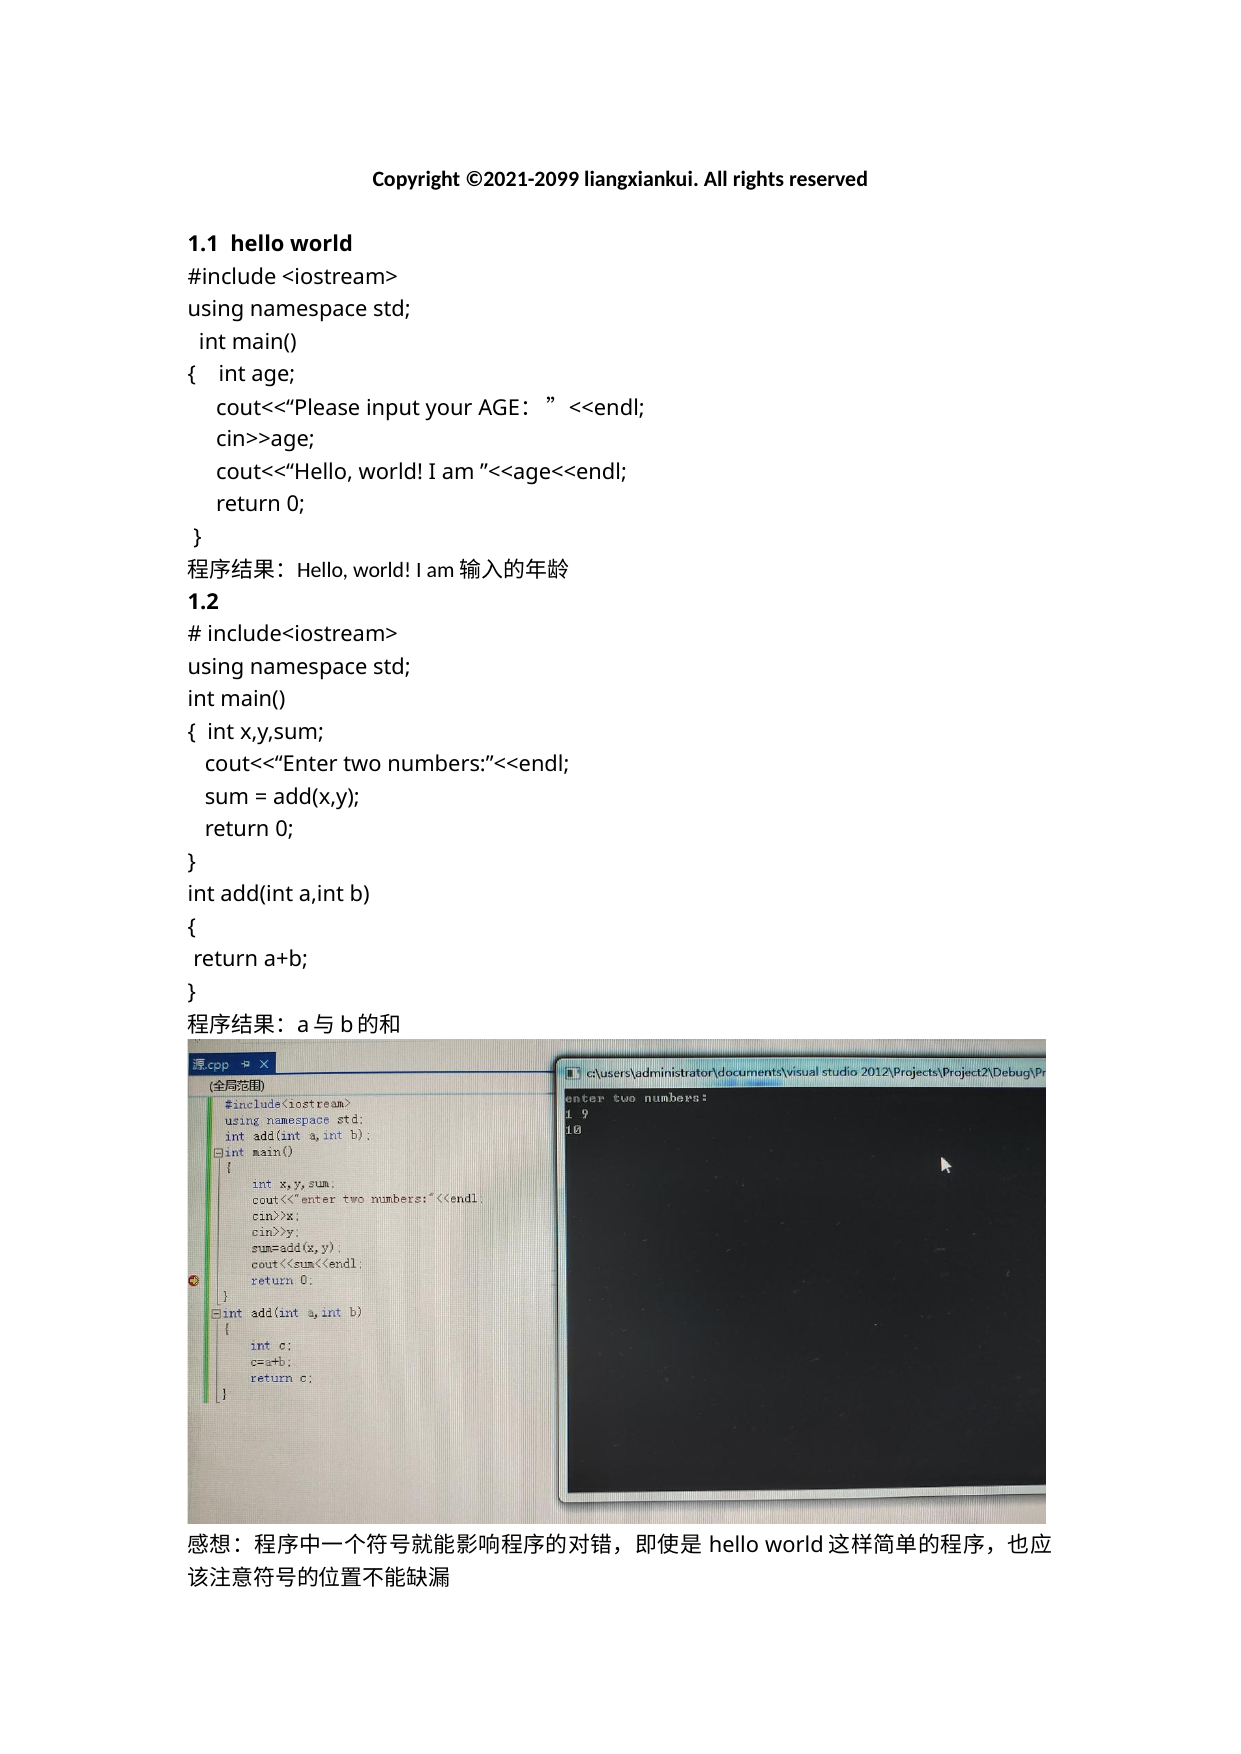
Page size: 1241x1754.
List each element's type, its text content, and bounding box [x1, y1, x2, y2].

text cin>>age; [187, 422, 1053, 454]
text return 0; [187, 487, 1053, 519]
text int main() [187, 324, 1053, 357]
text { int age; [187, 357, 1053, 389]
text cout<<“Enter two numbers:”<<endl; [187, 747, 1053, 779]
text cout<<“Please input your AGE： ”<<endl; [187, 389, 1053, 422]
text 1.1 hello world [187, 227, 1053, 259]
text using namespace std; [187, 292, 1053, 324]
text 1.2 [187, 584, 1053, 617]
text } [187, 974, 1053, 1007]
text { [187, 909, 1053, 942]
text sum = add(x,y); [187, 779, 1053, 812]
text cout<<“Hello, world! I am ”<<age<<endl; [187, 454, 1053, 487]
text int main() [187, 682, 1053, 714]
text # include<iostream> [187, 617, 1053, 649]
text 程序结果：Hello, world! I am 输入的年龄 [187, 552, 1053, 584]
text return a+b; [187, 942, 1053, 974]
text 程序结果：a与b的和 [187, 1007, 1053, 1039]
text { int x,y,sum; [187, 714, 1053, 747]
text Copyright ©2021-2099 liangxiankui. All rights reserved [187, 162, 1053, 194]
text using namespace std; [187, 649, 1053, 682]
text } [187, 519, 1053, 552]
text } [187, 844, 1053, 877]
text return 0; [187, 812, 1053, 844]
text 感想：程序中一个符号就能影响程序的对错，即使是hello world这样简单的程序，也应该注意符号的位置不能缺漏 [187, 1527, 1053, 1592]
text int add(int a,int b) [187, 877, 1053, 909]
picture [187, 1039, 1046, 1524]
text #include <iostream> [187, 259, 1053, 292]
